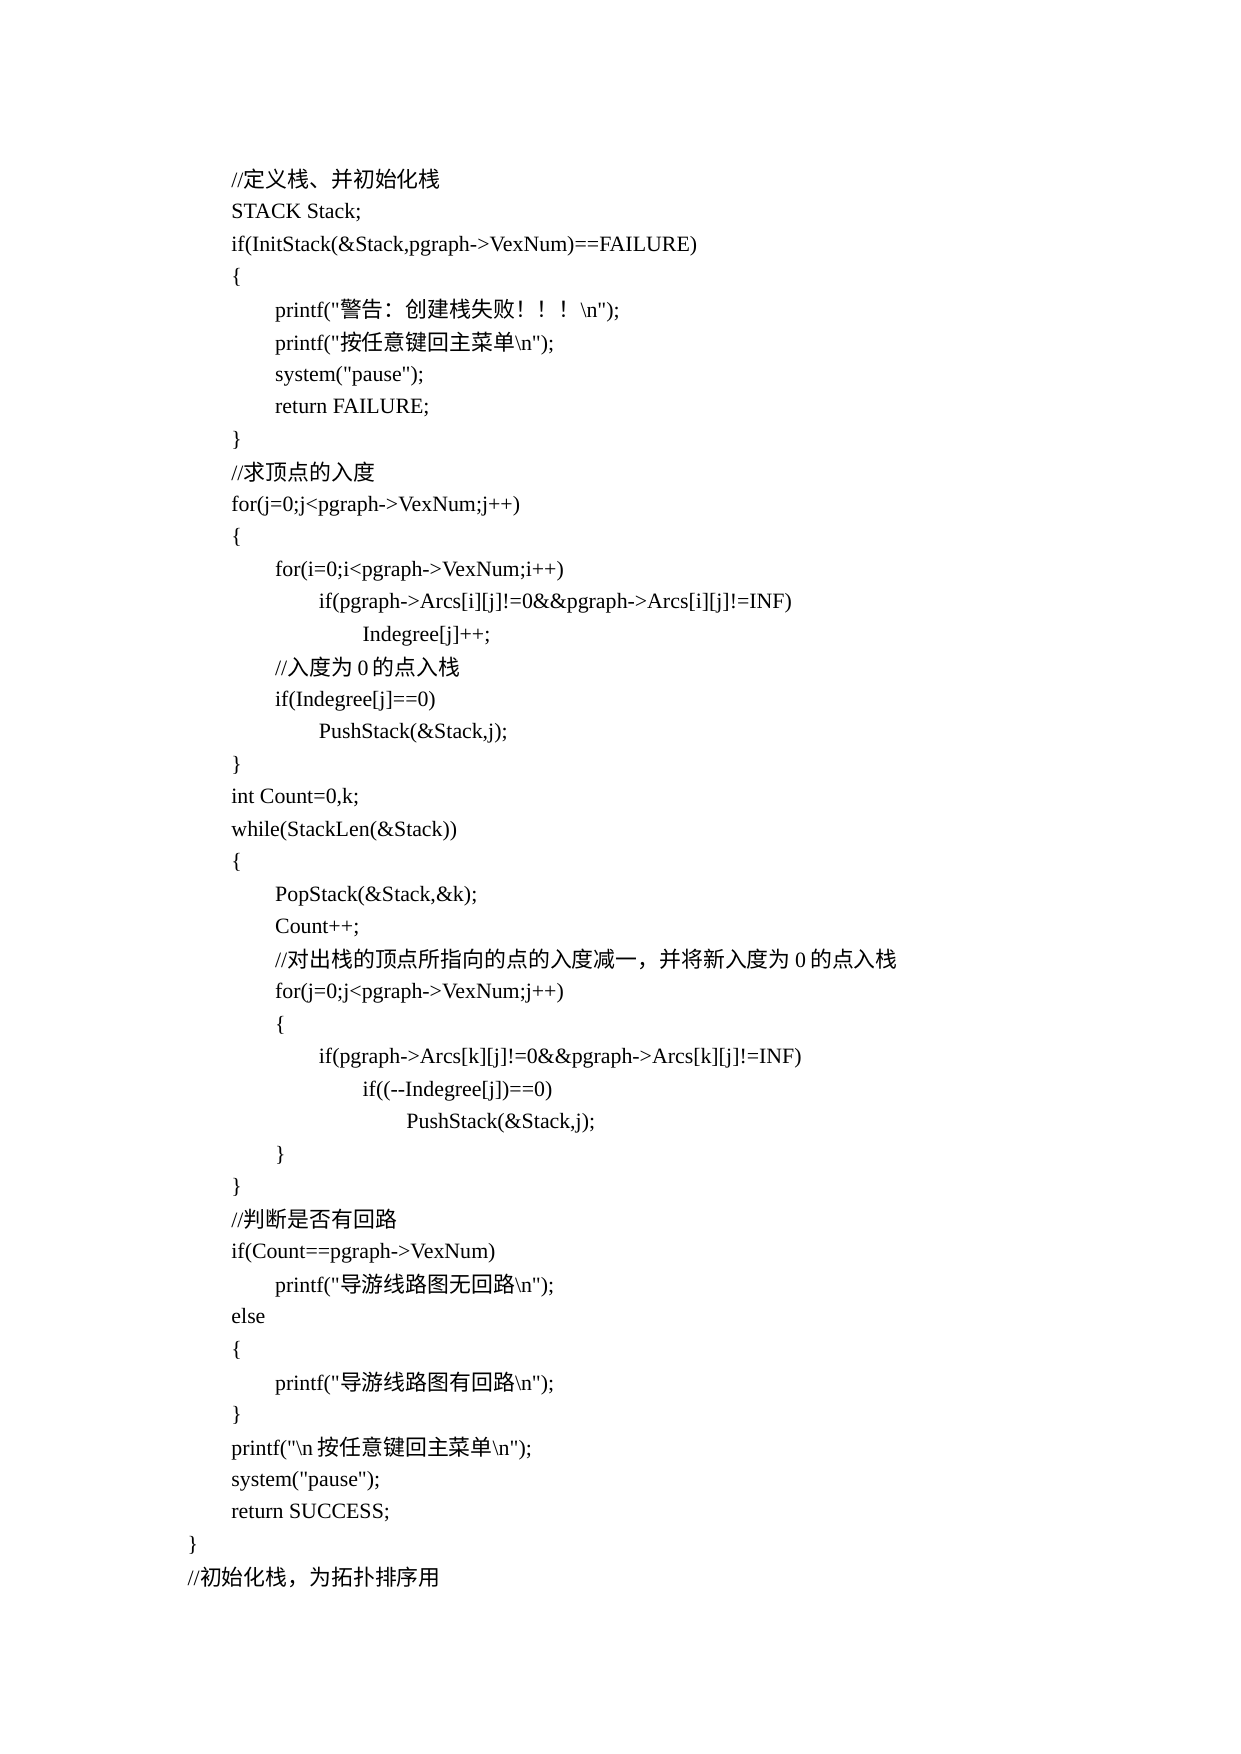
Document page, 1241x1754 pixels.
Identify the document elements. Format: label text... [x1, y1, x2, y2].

text } [187, 1397, 1053, 1429]
text for(j=0;j<pgraph->VexNum;j++) [187, 974, 1053, 1007]
text } [187, 747, 1053, 779]
text } [187, 422, 1053, 454]
text { [187, 1007, 1053, 1039]
text { [187, 519, 1053, 552]
text printf("导游线路图有回路\n"); [187, 1364, 1053, 1397]
text if((--Indegree[j])==0) [187, 1072, 1053, 1104]
text } [187, 1527, 1053, 1559]
text for(j=0;j<pgraph->VexNum;j++) [187, 487, 1053, 519]
text PopStack(&Stack,&k); [187, 877, 1053, 909]
text printf("导游线路图无回路\n"); [187, 1267, 1053, 1299]
text //求顶点的入度 [187, 454, 1053, 487]
text //初始化栈，为拓扑排序用 [187, 1559, 1053, 1592]
text if(Indegree[j]==0) [187, 682, 1053, 714]
text { [187, 259, 1053, 292]
text system("pause"); [187, 1462, 1053, 1494]
text if(Count==pgraph->VexNum) [187, 1234, 1053, 1267]
text PushStack(&Stack,j); [187, 714, 1053, 747]
text if(pgraph->Arcs[k][j]!=0&&pgraph->Arcs[k][j]!=INF) [187, 1039, 1053, 1072]
text STACK Stack; [187, 194, 1053, 227]
text while(StackLen(&Stack)) [187, 812, 1053, 844]
text printf("\n按任意键回主菜单\n"); [187, 1429, 1053, 1462]
text return SUCCESS; [187, 1494, 1053, 1527]
text if(pgraph->Arcs[i][j]!=0&&pgraph->Arcs[i][j]!=INF) [187, 584, 1053, 617]
text printf("按任意键回主菜单\n"); [187, 324, 1053, 357]
text if(InitStack(&Stack,pgraph->VexNum)==FAILURE) [187, 227, 1053, 259]
text Count++; [187, 909, 1053, 942]
text { [187, 1332, 1053, 1364]
text //定义桟、并初始化桟 [187, 162, 1053, 194]
text Indegree[j]++; [187, 617, 1053, 649]
text //入度为0的点入栈 [187, 649, 1053, 682]
text { [187, 844, 1053, 877]
text int Count=0,k; [187, 779, 1053, 812]
text //对出栈的顶点所指向的点的入度减一，并将新入度为0的点入栈 [187, 942, 1053, 974]
text return FAILURE; [187, 389, 1053, 422]
text system("pause"); [187, 357, 1053, 389]
text } [187, 1169, 1053, 1202]
text //判断是否有回路 [187, 1202, 1053, 1234]
text for(i=0;i<pgraph->VexNum;i++) [187, 552, 1053, 584]
text } [187, 1137, 1053, 1169]
text PushStack(&Stack,j); [187, 1104, 1053, 1137]
text printf("警告：创建桟失败！！！\n"); [187, 292, 1053, 324]
text else [187, 1299, 1053, 1332]
